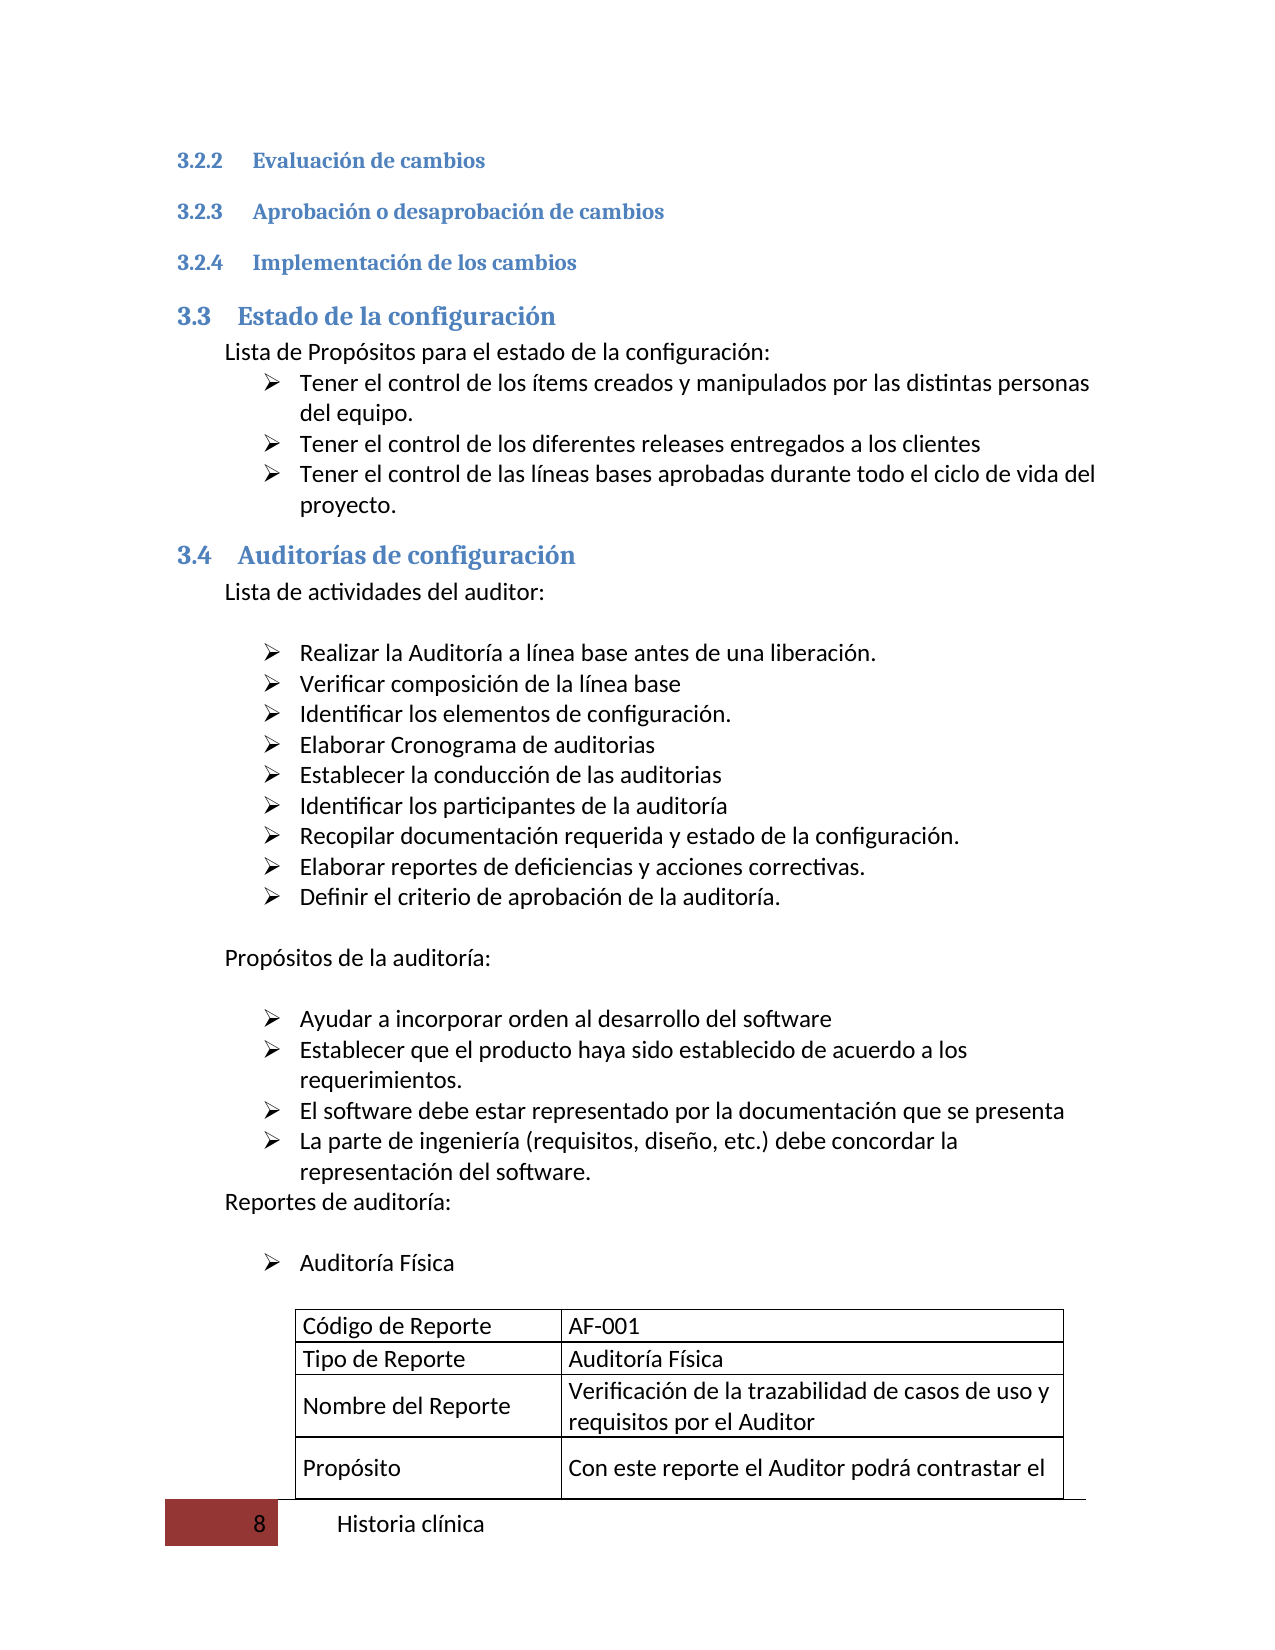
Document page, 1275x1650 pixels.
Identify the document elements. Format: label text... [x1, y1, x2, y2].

text Propósitos de la auditoría: [224, 942, 1098, 973]
list El software debe estar representado por la documentación que se presenta [262, 1095, 1098, 1126]
list Tener el control de las líneas bases aprobadas durante todo el ciclo de vida del proyecto. [262, 458, 1098, 519]
table_cell Propósito [296, 1438, 561, 1498]
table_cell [562, 1438, 1063, 1498]
table_cell Nombre del Reporte [296, 1375, 561, 1436]
list La parte de ingeniería (requisitos, diseño, etc.) debe concordar la representación del software. [262, 1126, 1098, 1187]
list Identificar los elementos de configuración. [262, 698, 1098, 729]
table_cell Auditoría Física [562, 1343, 1063, 1374]
subtitle Auditorías de configuración [177, 540, 1098, 572]
list Tener el control de los diferentes releases entregados a los clientes [262, 428, 1098, 458]
list Recopilar documentación requerida y estado de la configuración. [262, 820, 1098, 851]
list Auditoría Física [262, 1248, 1098, 1278]
table_cell Verificación de la trazabilidad de casos de uso y requisitos por el Auditor [562, 1375, 1063, 1436]
list Establecer la conducción de las auditorias [262, 759, 1098, 790]
list Verificar composición de la línea base [262, 668, 1098, 698]
list Ayudar a incorporar orden al desarrollo del software [262, 1003, 1098, 1034]
text Reportes de auditoría: [224, 1187, 1098, 1217]
subtitle Aprobación o desaprobación de cambios [177, 199, 1098, 225]
subtitle Estado de la configuración [177, 301, 1098, 332]
subtitle Evaluación de cambios [177, 148, 1098, 174]
table_header Código de Reporte [296, 1310, 561, 1341]
list Elaborar Cronograma de auditorias [262, 729, 1098, 759]
list Elaborar reportes de deficiencias y acciones correctivas. [262, 851, 1098, 881]
list Establecer que el producto haya sido establecido de acuerdo a los requerimientos. [262, 1034, 1098, 1095]
list Tener el control de los ítems creados y manipulados por las distintas personas del equipo. [262, 367, 1098, 428]
table_header AF-001 [562, 1310, 1063, 1341]
subtitle Implementación de los cambios [177, 250, 1098, 276]
list Definir el criterio de aprobación de la auditoría. [262, 881, 1098, 912]
list Realizar la Auditoría a línea base antes de una liberación. [262, 637, 1098, 668]
text Lista de actividades del auditor: [224, 576, 1098, 607]
list Identificar los participantes de la auditoría [262, 790, 1098, 820]
text Lista de Propósitos para el estado de la configuración: [224, 336, 1098, 367]
table_cell Tipo de Reporte [296, 1343, 561, 1374]
